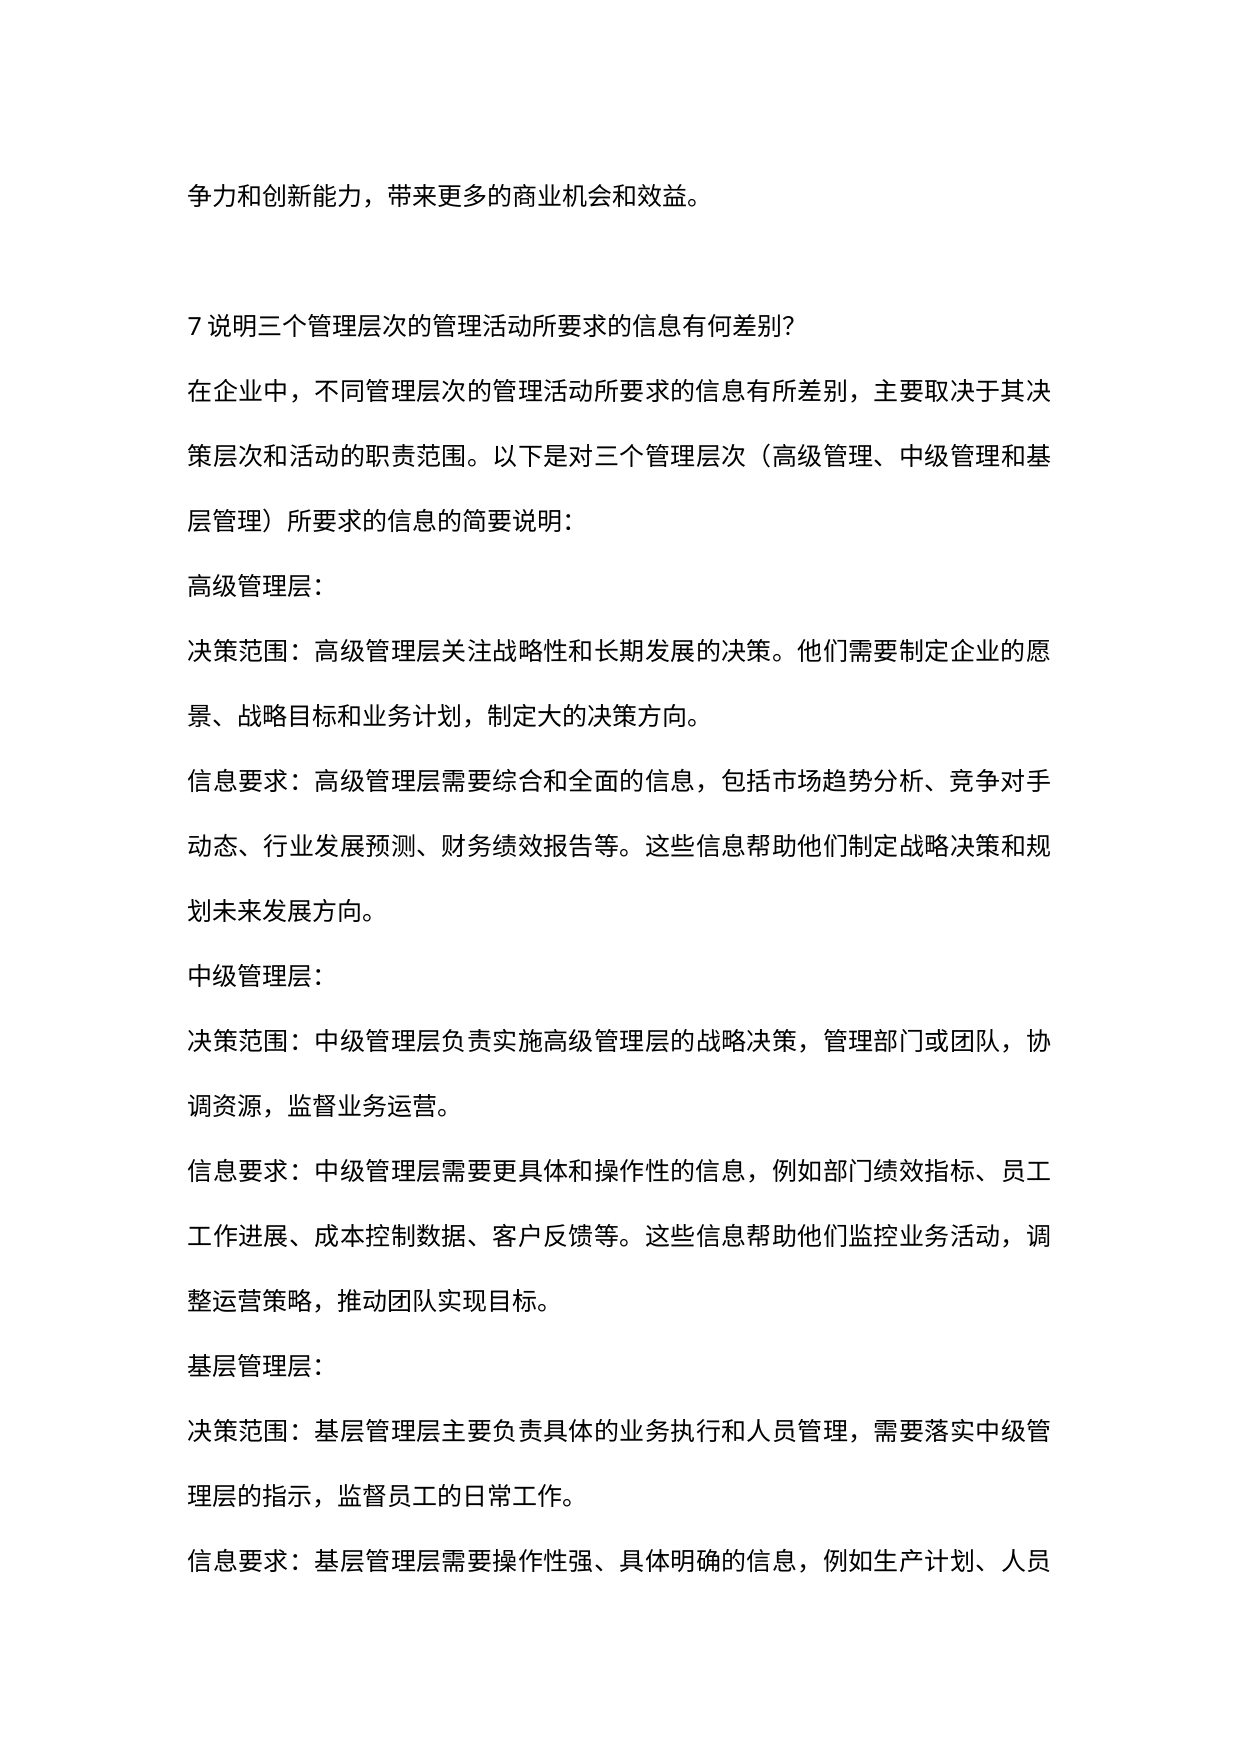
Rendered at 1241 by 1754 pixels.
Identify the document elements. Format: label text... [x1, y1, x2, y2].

text 基层管理层： [187, 1332, 1053, 1397]
text 信息要求：中级管理层需要更具体和操作性的信息，例如部门绩效指标、员工工作进展、成本控制数据、客户反馈等。这些信息帮助他们监控业务活动，调整运营策略，推动团队实现目标。 [187, 1137, 1053, 1332]
text 高级管理层： [187, 552, 1053, 617]
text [187, 162, 1053, 227]
text 在企业中，不同管理层次的管理活动所要求的信息有所差别，主要取决于其决策层次和活动的职责范围。以下是对三个管理层次（高级管理、中级管理和基层管理）所要求的信息的简要说明： [187, 357, 1053, 552]
text 决策范围：基层管理层主要负责具体的业务执行和人员管理，需要落实中级管理层的指示，监督员工的日常工作。 [187, 1397, 1053, 1527]
text 信息要求：高级管理层需要综合和全面的信息，包括市场趋势分析、竞争对手动态、行业发展预测、财务绩效报告等。这些信息帮助他们制定战略决策和规划未来发展方向。 [187, 747, 1053, 942]
text 中级管理层： [187, 942, 1053, 1007]
text 决策范围：高级管理层关注战略性和长期发展的决策。他们需要制定企业的愿景、战略目标和业务计划，制定大的决策方向。 [187, 617, 1053, 747]
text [187, 1527, 1053, 1592]
text 决策范围：中级管理层负责实施高级管理层的战略决策，管理部门或团队，协调资源，监督业务运营。 [187, 1007, 1053, 1137]
text 7说明三个管理层次的管理活动所要求的信息有何差别？ [187, 292, 1053, 357]
